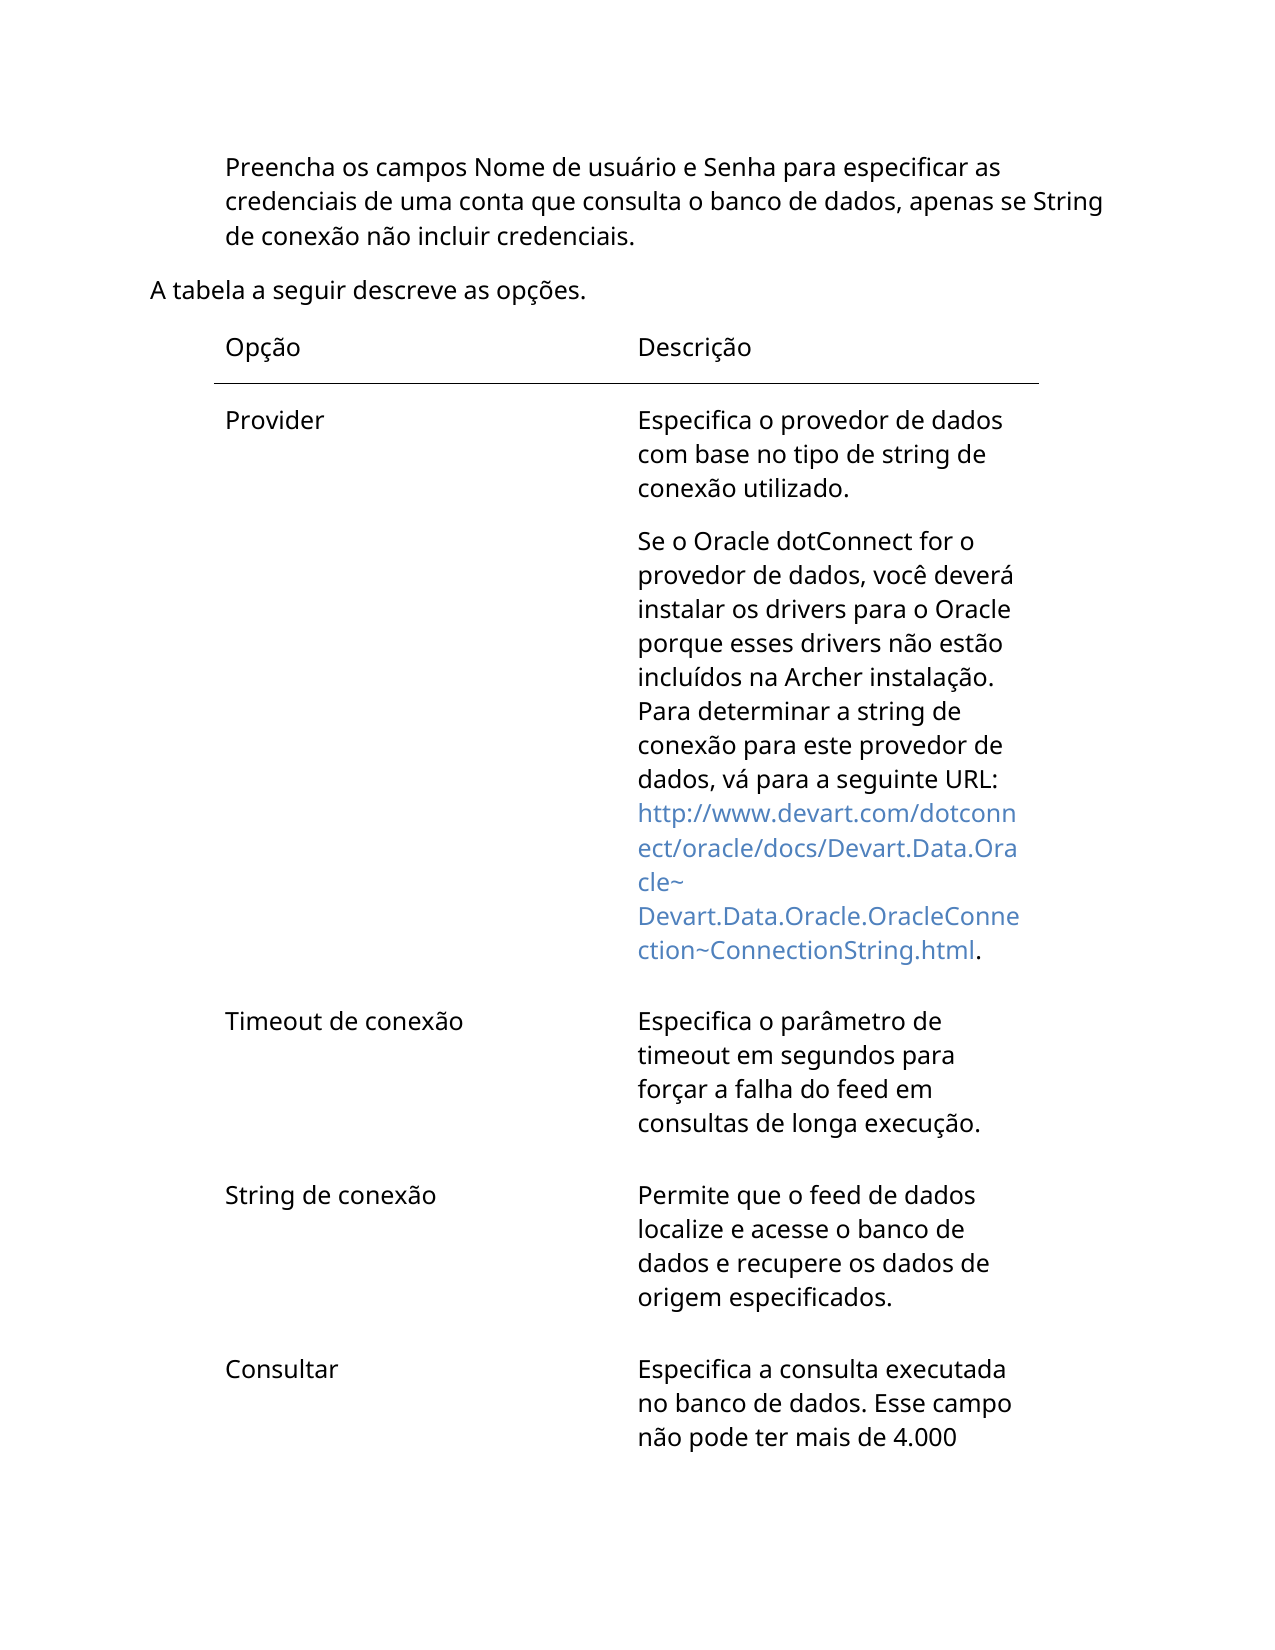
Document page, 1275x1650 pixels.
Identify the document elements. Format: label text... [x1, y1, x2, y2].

table_cell Permite que o feed de dados localize e acesse o banco de dados e recupere os dados de origem especificados. [626, 1159, 1039, 1333]
table_cell Provider [214, 384, 626, 985]
list Preencha os campos Nome de usuário e Senha para especificar as credenciais de uma conta que consulta o banco de dados, apenas se String de conexão não incluir credenciais. [187, 150, 1125, 252]
table_header Descrição [626, 311, 1039, 382]
table_cell Timeout de conexão [214, 985, 626, 1159]
table_cell String de conexão [214, 1159, 626, 1333]
text A tabela a seguir descreve as opções. [150, 273, 1125, 307]
table_cell Especifica o provedor de dados com base no tipo de string de conexão utilizado. Se o Oracle dotConnect for o provedor de dados, você deverá instalar os drivers para o Oracle porque esses drivers não estão incluídos na Archer instalação. Para determinar a string de conexão para este provedor de dados, vá para a seguinte URL: http://www.devart.com/dotconnect/oracle/docs/Devart.Data.Oracle~ Devart.Data.Oracle.OracleConnection~ConnectionString.html. [626, 384, 1039, 985]
table_header Opção [214, 311, 626, 382]
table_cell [626, 1333, 1039, 1454]
table_cell Consultar [214, 1333, 626, 1454]
table_cell Especifica o parâmetro de timeout em segundos para forçar a falha do feed em consultas de longa execução. [626, 985, 1039, 1159]
